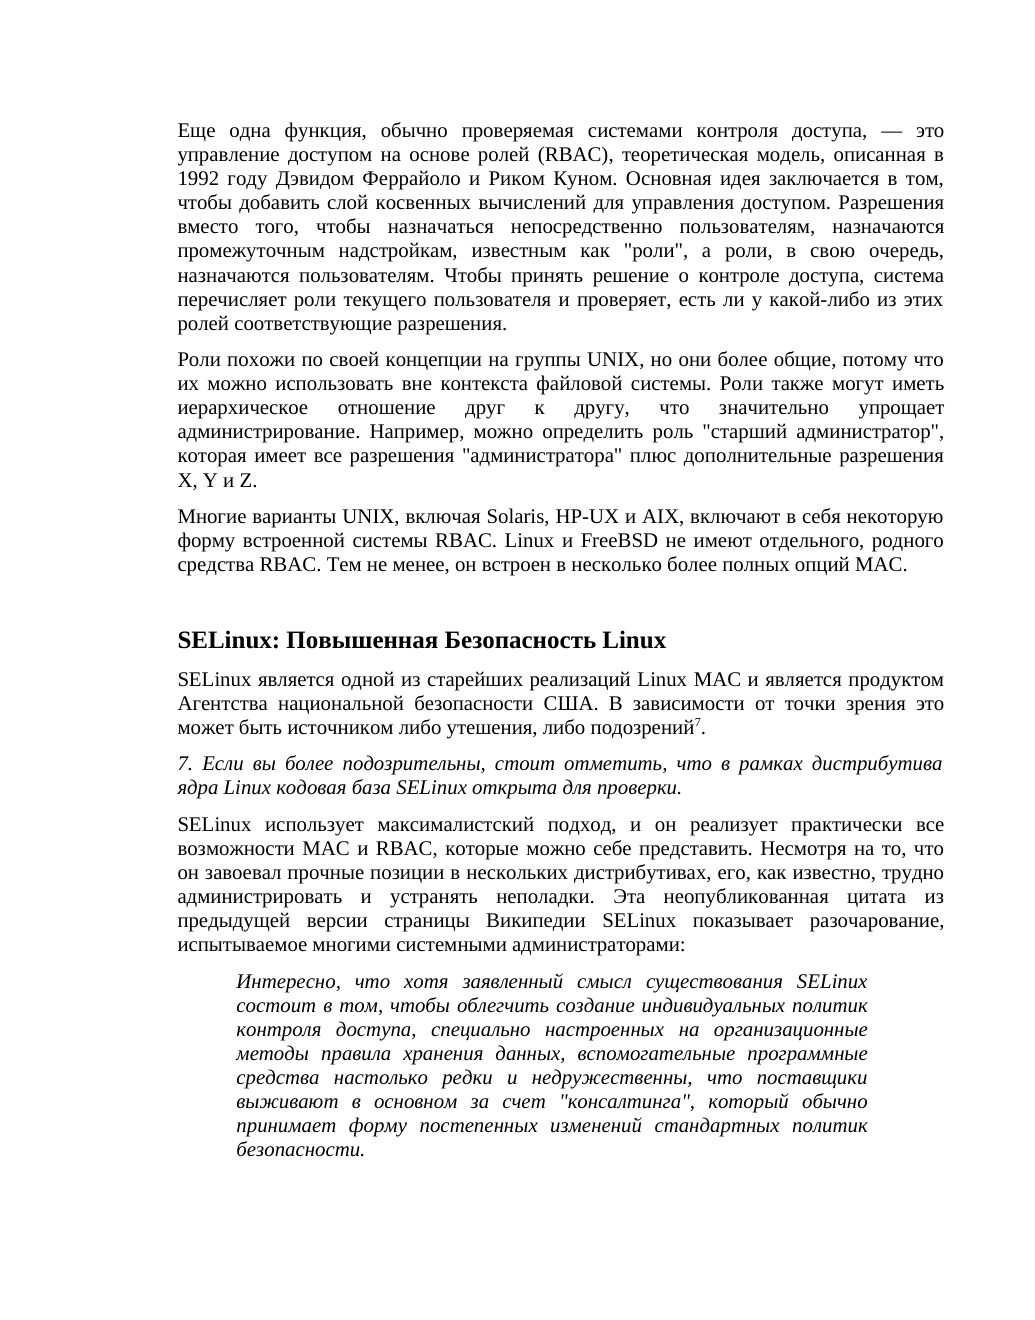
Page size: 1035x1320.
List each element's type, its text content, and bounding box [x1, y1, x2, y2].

text SELinux использует максималистский подход, и он реализует практически все возможности MAC и RBAC, которые можно себе представить. Несмотря на то, что он завоевал прочные позиции в нескольких дистрибутивах, его, как известно, трудно администрировать и устранять неполадки. Эта неопубликованная цитата из предыдущей версии страницы Википедии SELinux показывает разочарование, испытываемое многими системными администраторами: [177, 812, 945, 956]
text SELinux: Повышенная Безопасность Linux [177, 625, 945, 654]
text SELinux является одной из старейших реализаций Linux MAC и является продуктом Агентства национальной безопасности США. В зависимости от точки зрения это может быть источником либо утешения, либо подозрений7. [177, 667, 945, 739]
text 7. Если вы более подозрительны, стоит отметить, что в рамках дистрибутива ядра Linux кодовая база SELinux открыта для проверки. [177, 751, 945, 799]
text Интересно, что хотя заявленный смысл существования SELinux состоит в том, чтобы облегчить создание индивидуальных политик контроля доступа, специально настроенных на организационные методы правила хранения данных, вспомогательные программные средства настолько редки и недружественны, что поставщики выживают в основном за счет "консалтинга", который обычно принимает форму постепенных изменений стандартных политик безопасности. [236, 969, 870, 1161]
text Многие варианты UNIX, включая Solaris, HP-UX и AIX, включают в себя некоторую форму встроенной системы RBAC. Linux и FreeBSD не имеют отдельного, родного средства RBAC. Тем не менее, он встроен в несколько более полных опций MAC. [177, 504, 945, 576]
text Роли похожи по своей концепции на группы UNIX, но они более общие, потому что их можно использовать вне контекста файловой системы. Роли также могут иметь иерархическое отношение друг к другу, что значительно упрощает администрирование. Например, можно определить роль "старший администратор", которая имеет все разрешения "администратора" плюс дополнительные разрешения X, Y и Z. [177, 347, 945, 492]
text Еще одна функция, обычно проверяемая системами контроля доступа, — это управление доступом на основе ролей (RBAC), теоретическая модель, описанная в 1992 году Дэвидом Феррайоло и Риком Куном. Основная идея заключается в том, чтобы добавить слой косвенных вычислений для управления доступом. Разрешения вместо того, чтобы назначаться непосредственно пользователям, назначаются промежуточным надстройкам, известным как "роли", а роли, в свою очередь, назначаются пользователям. Чтобы принять решение о контроле доступа, система перечисляет роли текущего пользователя и проверяет, есть ли у какой-либо из этих ролей соответствующие разрешения. [177, 118, 945, 335]
